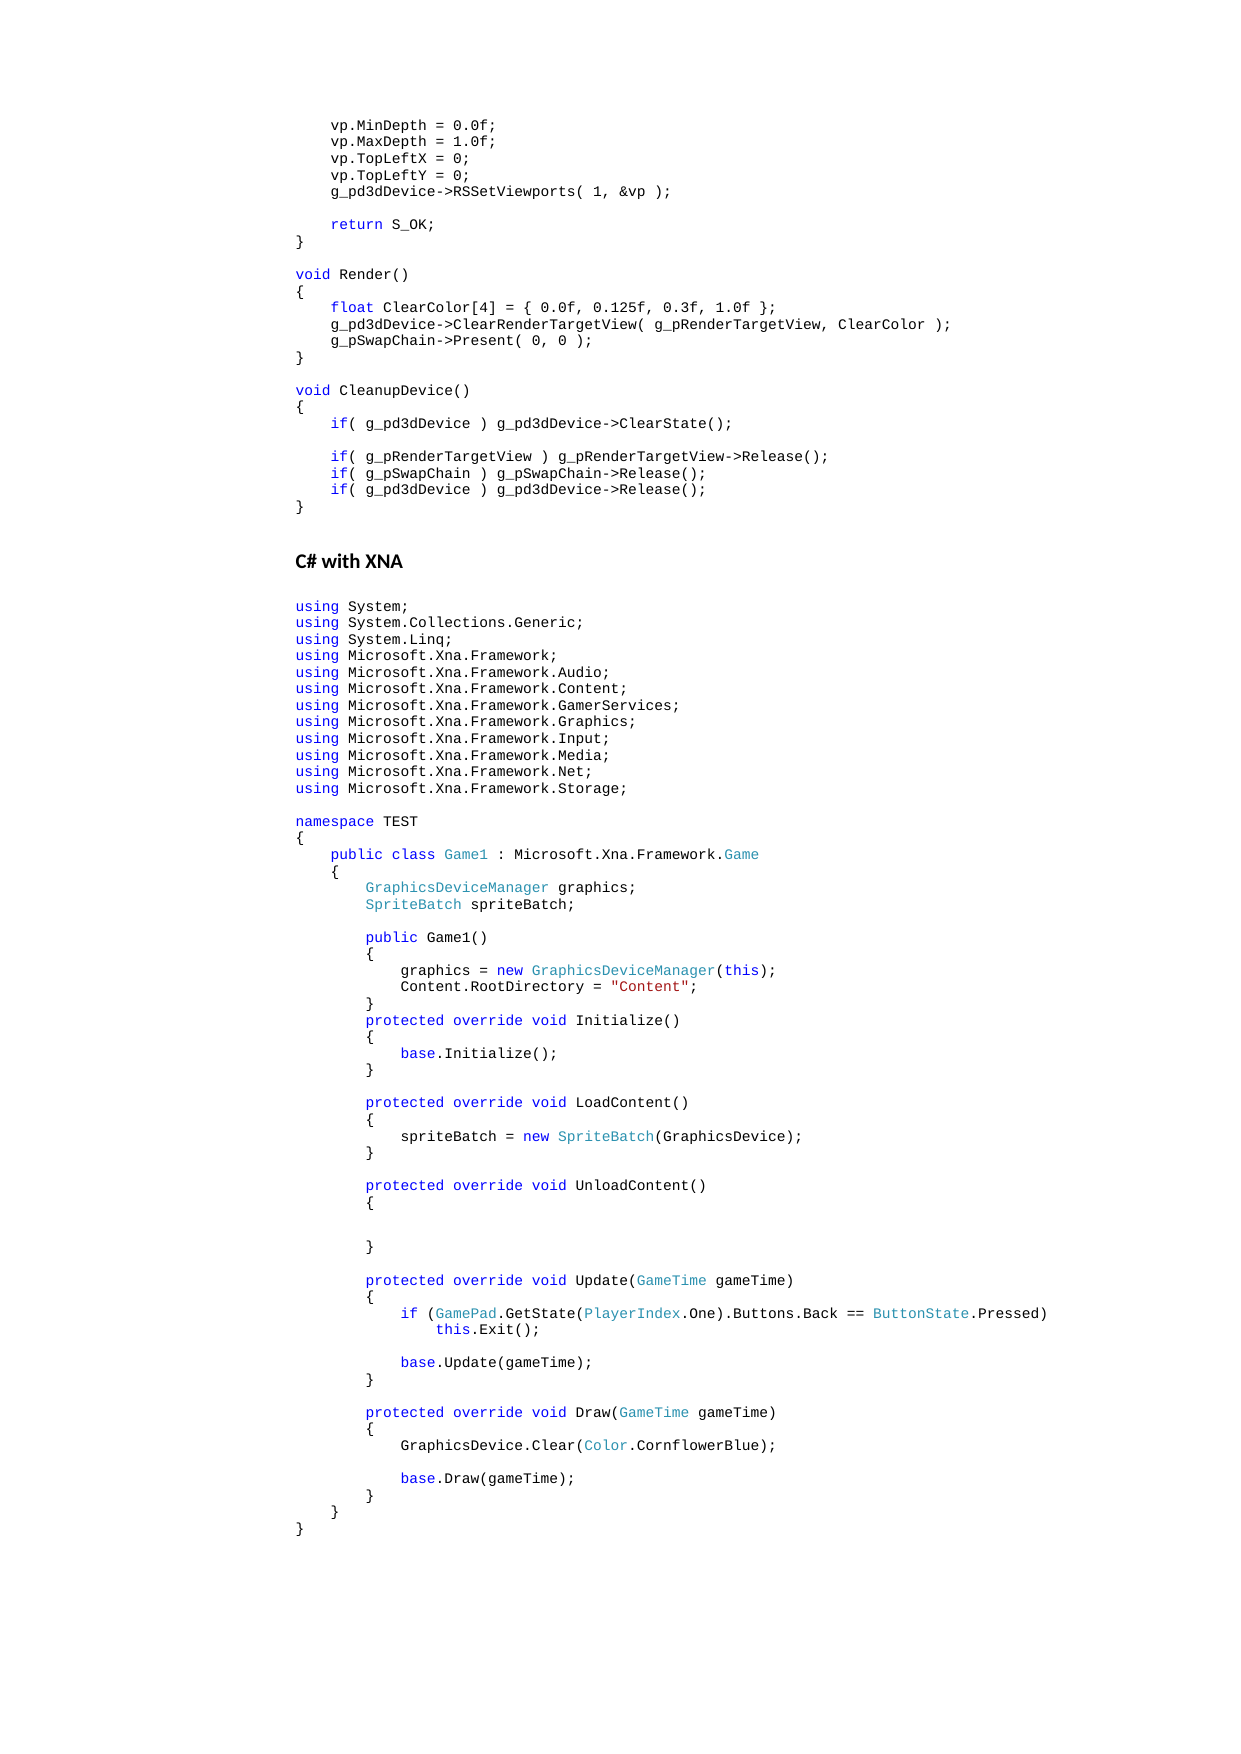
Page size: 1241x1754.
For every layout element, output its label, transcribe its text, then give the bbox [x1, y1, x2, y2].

text base.Initialize(); [295, 1046, 1122, 1062]
text return S_OK; [295, 217, 1122, 234]
text using Microsoft.Xna.Framework.Media; [295, 748, 1122, 764]
text if( g_pRenderTargetView ) g_pRenderTargetView->Release(); [295, 449, 1122, 466]
text protected override void LoadContent() [295, 1096, 1122, 1112]
text void CleanupDevice() [295, 383, 1122, 400]
text vp.MinDepth = 0.0f; [295, 118, 1122, 135]
text using System; [295, 599, 1122, 615]
text } [295, 350, 1122, 367]
text } [295, 1372, 1122, 1389]
text } [295, 499, 1122, 516]
text graphics = new GraphicsDeviceManager(this); [295, 963, 1122, 980]
text protected override void Update(GameTime gameTime) [295, 1273, 1122, 1289]
text if( g_pd3dDevice ) g_pd3dDevice->Release(); [295, 482, 1122, 499]
text } [295, 1062, 1122, 1079]
text } [295, 1521, 1122, 1538]
text base.Draw(gameTime); [295, 1471, 1122, 1488]
text protected override void Draw(GameTime gameTime) [295, 1405, 1122, 1422]
text SpriteBatch spriteBatch; [295, 897, 1122, 913]
text g_pSwapChain->Present( 0, 0 ); [295, 333, 1122, 350]
text vp.TopLeftX = 0; [295, 151, 1122, 168]
text } [295, 1504, 1122, 1521]
text void Render() [295, 267, 1122, 284]
text if (GamePad.GetState(PlayerIndex.One).Buttons.Back == ButtonState.Pressed) [295, 1306, 1122, 1322]
text { [295, 1195, 1122, 1212]
text Content.RootDirectory = "Content"; [295, 980, 1122, 996]
text vp.TopLeftY = 0; [295, 168, 1122, 184]
text g_pd3dDevice->RSSetViewports( 1, &vp ); [295, 184, 1122, 201]
text using Microsoft.Xna.Framework.Content; [295, 682, 1122, 698]
text namespace TEST [295, 814, 1122, 831]
text if( g_pd3dDevice ) g_pd3dDevice->ClearState(); [295, 416, 1122, 433]
text public class Game1 : Microsoft.Xna.Framework.Game [295, 847, 1122, 864]
text public Game1() [295, 930, 1122, 947]
text using Microsoft.Xna.Framework.Input; [295, 731, 1122, 748]
text { [295, 1289, 1122, 1306]
text { [295, 831, 1122, 847]
text using Microsoft.Xna.Framework; [295, 648, 1122, 665]
text } [295, 1145, 1122, 1162]
text GraphicsDevice.Clear(Color.CornflowerBlue); [295, 1438, 1122, 1455]
text using System.Linq; [295, 632, 1122, 648]
text { [295, 400, 1122, 416]
text { [295, 864, 1122, 880]
text spriteBatch = new SpriteBatch(GraphicsDevice); [295, 1129, 1122, 1145]
text } [295, 234, 1122, 251]
text using Microsoft.Xna.Framework.Storage; [295, 781, 1122, 797]
text } [295, 1488, 1122, 1504]
text using Microsoft.Xna.Framework.Net; [295, 764, 1122, 781]
text { [295, 1422, 1122, 1438]
text { [295, 284, 1122, 300]
text GraphicsDeviceManager graphics; [295, 880, 1122, 897]
text using Microsoft.Xna.Framework.GamerServices; [295, 698, 1122, 715]
text { [295, 1112, 1122, 1129]
text if( g_pSwapChain ) g_pSwapChain->Release(); [295, 466, 1122, 482]
text { [295, 1029, 1122, 1046]
text C# with XNA [295, 549, 1122, 574]
text using System.Collections.Generic; [295, 615, 1122, 632]
text } [295, 996, 1122, 1013]
text g_pd3dDevice->ClearRenderTargetView( g_pRenderTargetView, ClearColor ); [295, 317, 1122, 333]
text float ClearColor[4] = { 0.0f, 0.125f, 0.3f, 1.0f }; [295, 300, 1122, 317]
text protected override void UnloadContent() [295, 1178, 1122, 1195]
text protected override void Initialize() [295, 1013, 1122, 1029]
text base.Update(gameTime); [295, 1356, 1122, 1372]
text using Microsoft.Xna.Framework.Graphics; [295, 715, 1122, 731]
text vp.MaxDepth = 1.0f; [295, 135, 1122, 151]
text this.Exit(); [295, 1322, 1122, 1339]
text { [295, 947, 1122, 963]
text using Microsoft.Xna.Framework.Audio; [295, 665, 1122, 682]
text } [295, 1239, 1122, 1256]
